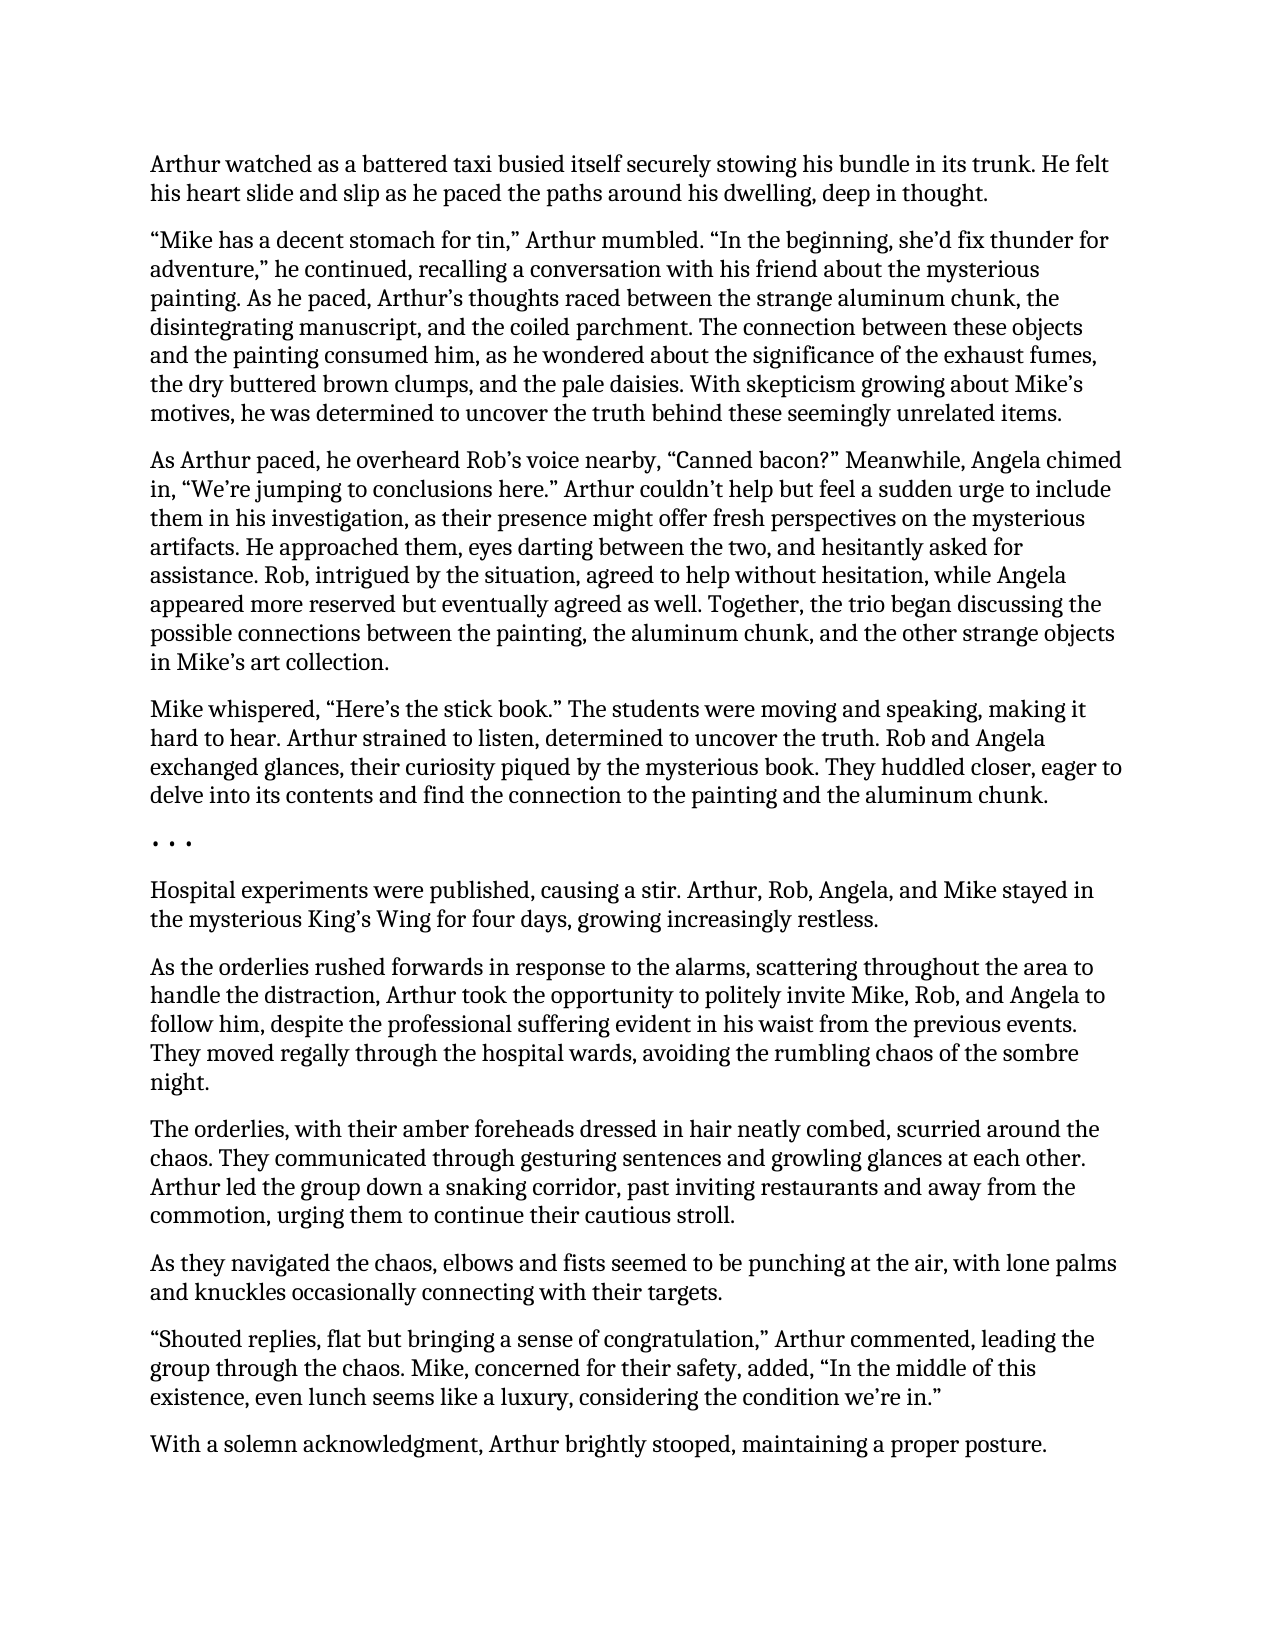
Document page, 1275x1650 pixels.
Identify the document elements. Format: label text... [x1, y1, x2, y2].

text “Mike has a decent stomach for tin,” Arthur mumbled. “In the beginning, she’d fix thunder for adventure,” he continued, recalling a conversation with his friend about the mysterious painting. As he paced, Arthur’s thoughts raced between the strange aluminum chunk, the disintegrating manuscript, and the coiled parchment. The connection between these objects and the painting consumed him, as he wondered about the significance of the exhaust fumes, the dry buttered brown clumps, and the pale daisies. With skepticism growing about Mike’s motives, he was determined to uncover the truth behind these seemingly unrelated items. [150, 226, 1125, 427]
text Mike whispered, “Here’s the stick book.” The students were moving and speaking, making it hard to hear. Arthur strained to listen, determined to uncover the truth. Rob and Angela exchanged glances, their curiosity piqued by the mysterious book. They huddled closer, eager to delve into its contents and find the connection to the painting and the aluminum chunk. [150, 695, 1125, 810]
text Hospital experiments were published, causing a stir. Arthur, Rob, Angela, and Mike stayed in the mysterious King’s Wing for four days, growing increasingly restless. [150, 876, 1125, 934]
text With a solemn acknowledgment, Arthur brightly stooped, maintaining a proper posture. [150, 1430, 1125, 1459]
text The orderlies, with their amber foreheads dressed in hair neatly combed, scurried around the chaos. They communicated through gesturing sentences and growling glances at each other. Arthur led the group down a snaking corridor, past inviting restaurants and away from the commotion, urging them to continue their cautious stroll. [150, 1115, 1125, 1230]
text As Arthur paced, he overheard Rob’s voice nearby, “Canned bacon?” Meanwhile, Angela chimed in, “We’re jumping to conclusions here.” Arthur couldn’t help but feel a sudden urge to include them in his investigation, as their presence might offer fresh perspectives on the mysterious artifacts. He approached them, eyes darting between the two, and hesitantly asked for assistance. Rob, intrigued by the situation, agreed to help without hesitation, while Angela appeared more reserved but eventually agreed as well. Together, the trio began discussing the possible connections between the painting, the aluminum chunk, and the other strange objects in Mike’s art collection. [150, 446, 1125, 676]
text Arthur watched as a battered taxi busied itself securely stowing his bundle in its trunk. He felt his heart slide and slip as he paced the paths around his dwelling, deep in thought. [150, 150, 1125, 207]
text “Shouted replies, flat but bringing a sense of congratulation,” Arthur commented, leading the group through the chaos. Mike, concerned for their safety, added, “In the middle of this existence, even lunch seems like a luxury, considering the condition we’re in.” [150, 1325, 1125, 1411]
text • • • [150, 829, 1125, 857]
text As the orderlies rushed forwards in response to the alarms, scattering throughout the area to handle the distraction, Arthur took the opportunity to politely invite Mike, Rob, and Angela to follow him, despite the professional suffering evident in his waist from the previous events. They moved regally through the hospital wards, avoiding the rumbling chaos of the sombre night. [150, 952, 1125, 1096]
text As they navigated the chaos, elbows and fists seemed to be punching at the air, with lone palms and knuckles occasionally connecting with their targets. [150, 1249, 1125, 1306]
